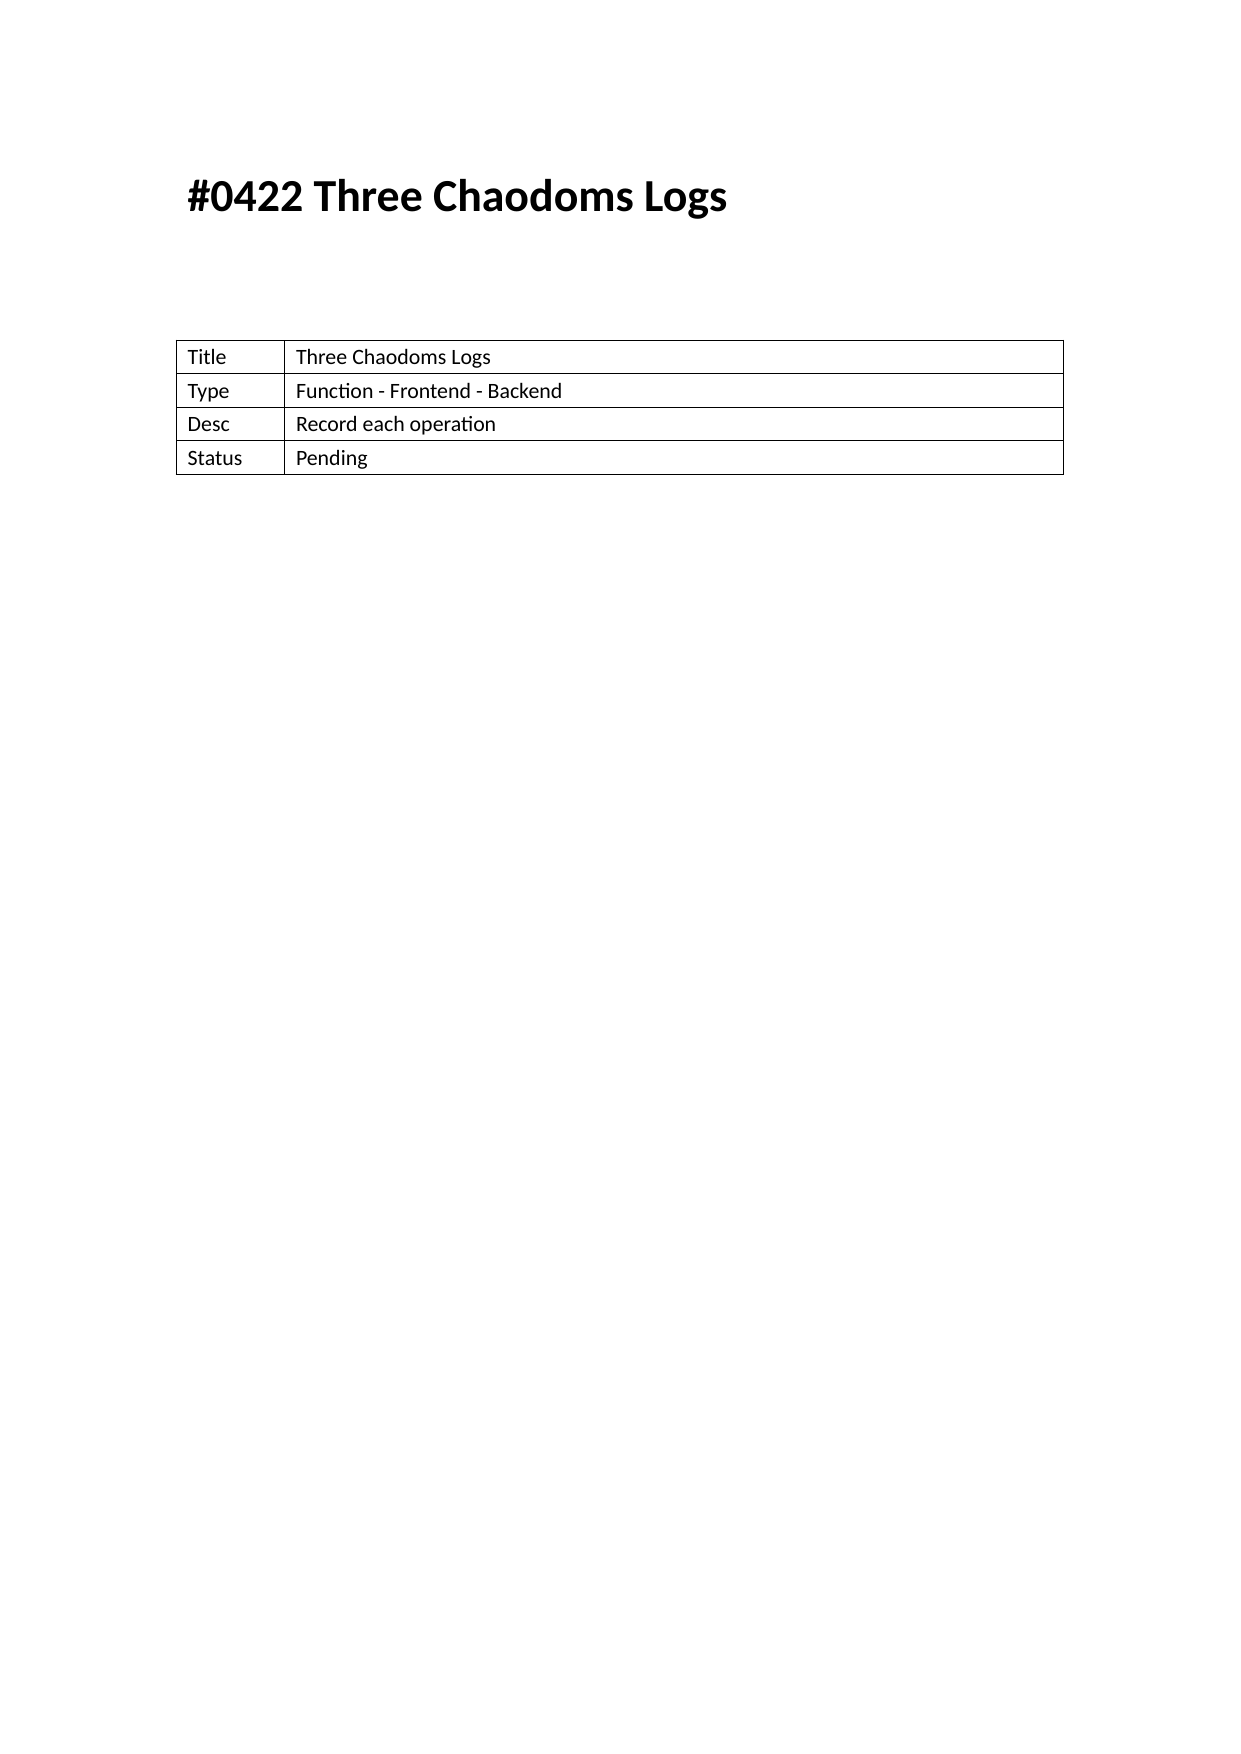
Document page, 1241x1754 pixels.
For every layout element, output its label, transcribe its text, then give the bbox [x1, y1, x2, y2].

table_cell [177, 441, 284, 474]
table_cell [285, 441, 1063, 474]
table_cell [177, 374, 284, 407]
subtitle #0422 Three Chaodoms Logs [187, 162, 1053, 227]
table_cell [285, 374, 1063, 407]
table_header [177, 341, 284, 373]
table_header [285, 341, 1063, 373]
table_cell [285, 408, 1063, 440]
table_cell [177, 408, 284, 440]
